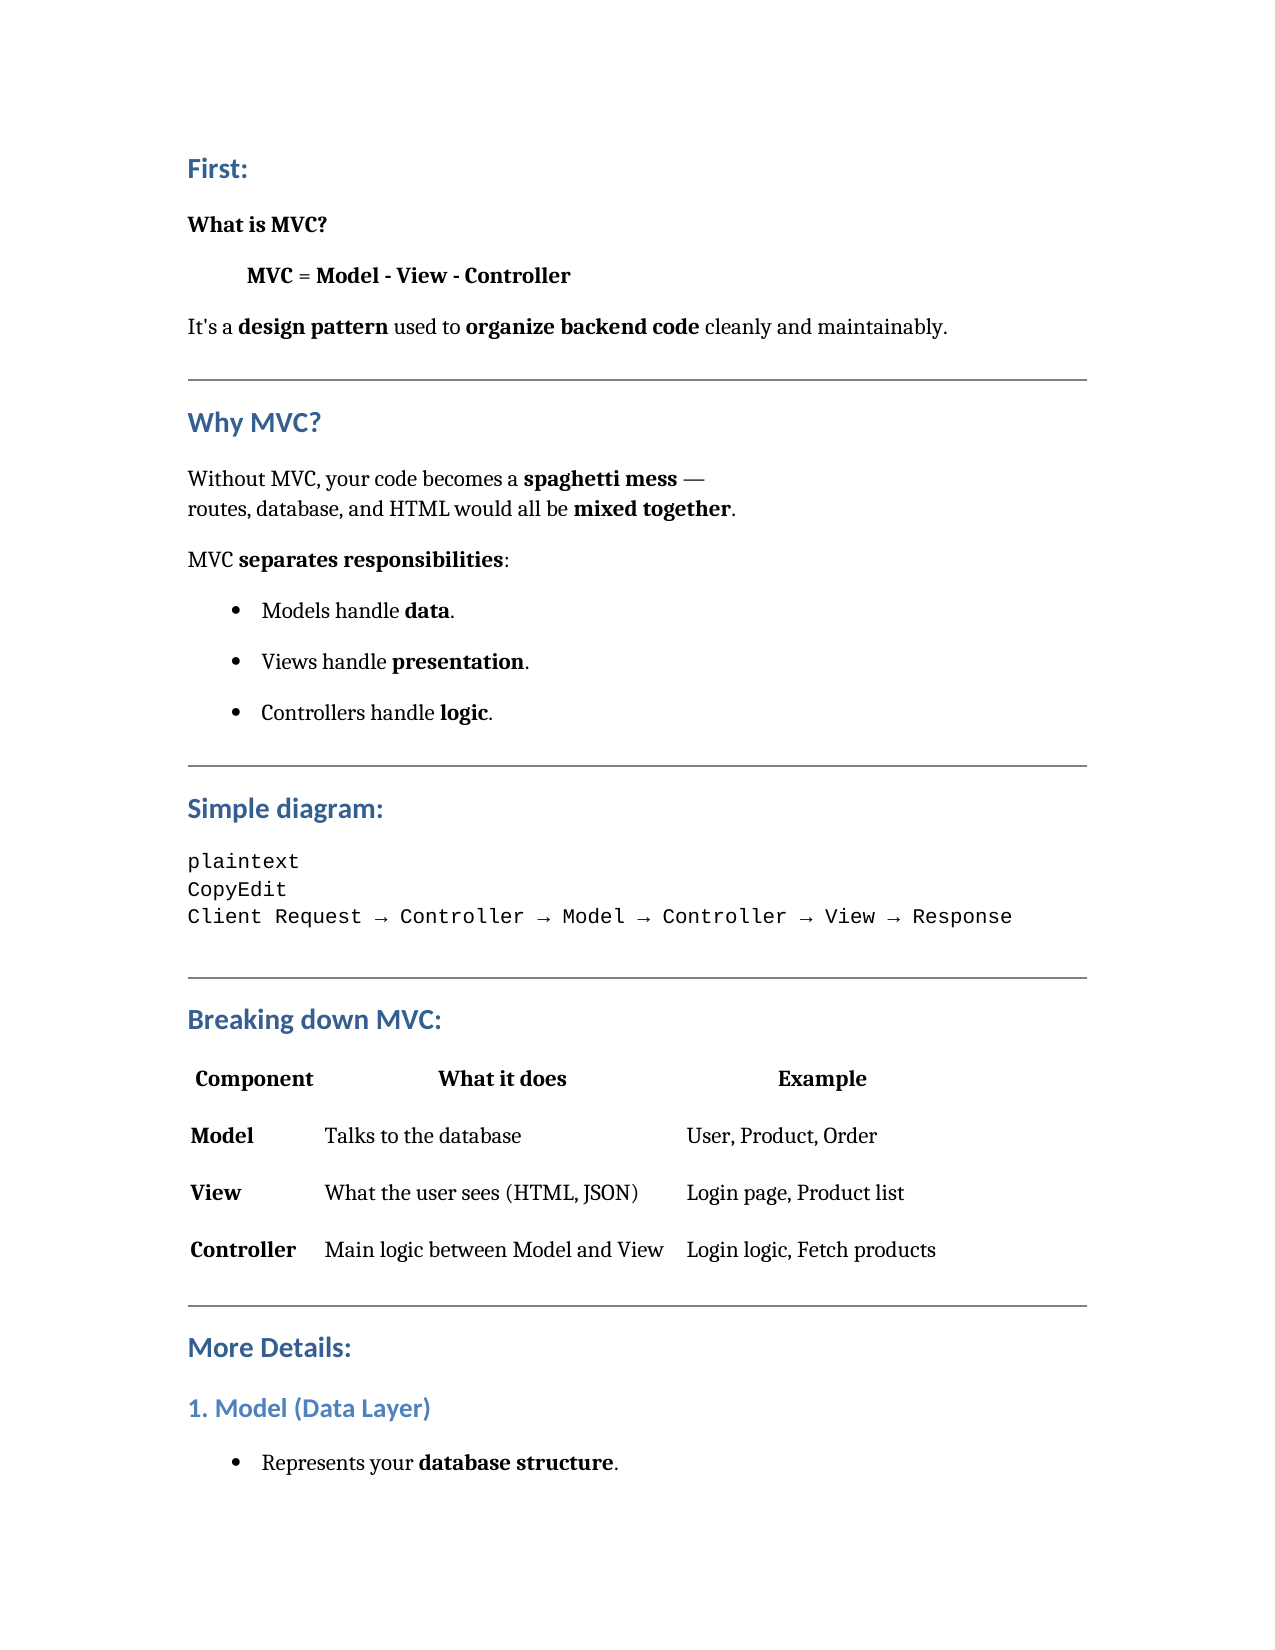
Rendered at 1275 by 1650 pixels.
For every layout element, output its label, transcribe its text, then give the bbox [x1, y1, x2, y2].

subtitle More Details: [187, 1329, 1087, 1365]
table_cell Model [188, 1120, 321, 1177]
subtitle First: [187, 150, 1087, 186]
text It's a design pattern used to organize backend code cleanly and maintainably. [187, 314, 1087, 340]
table_cell Controller [188, 1234, 321, 1291]
text What is MVC? [187, 212, 1087, 238]
table_cell Main logic between Model and View [321, 1234, 683, 1291]
table_header What it does [321, 1063, 683, 1120]
text Without MVC, your code becomes a spaghetti mess — routes, database, and HTML would all be mixed together. [187, 466, 1087, 522]
text CopyEdit [187, 879, 1087, 902]
text plaintext [187, 852, 1087, 875]
list Controllers handle logic. [232, 700, 1087, 726]
table_header Example [684, 1063, 961, 1120]
table_cell User, Product, Order [684, 1120, 961, 1177]
table_cell Login page, Product list [684, 1177, 961, 1234]
table_header Component [188, 1063, 321, 1120]
table_cell What the user sees (HTML, JSON) [321, 1177, 683, 1234]
table_cell Talks to the database [321, 1120, 683, 1177]
text Client Request → Controller → Model → Controller → View → Response [187, 906, 1087, 929]
list Represents your database structure. [232, 1450, 1087, 1476]
subtitle 1. Model (Data Layer) [187, 1391, 1087, 1424]
list Views handle presentation. [232, 649, 1087, 675]
subtitle Breaking down MVC: [187, 1001, 1087, 1037]
text MVC = Model - View - Controller [247, 263, 1028, 289]
table_cell View [188, 1177, 321, 1234]
table_cell Login logic, Fetch products [684, 1234, 961, 1291]
text MVC separates responsibilities: [187, 547, 1087, 573]
subtitle Why MVC? [187, 404, 1087, 439]
subtitle Simple diagram: [187, 790, 1087, 825]
list Models handle data. [232, 598, 1087, 624]
